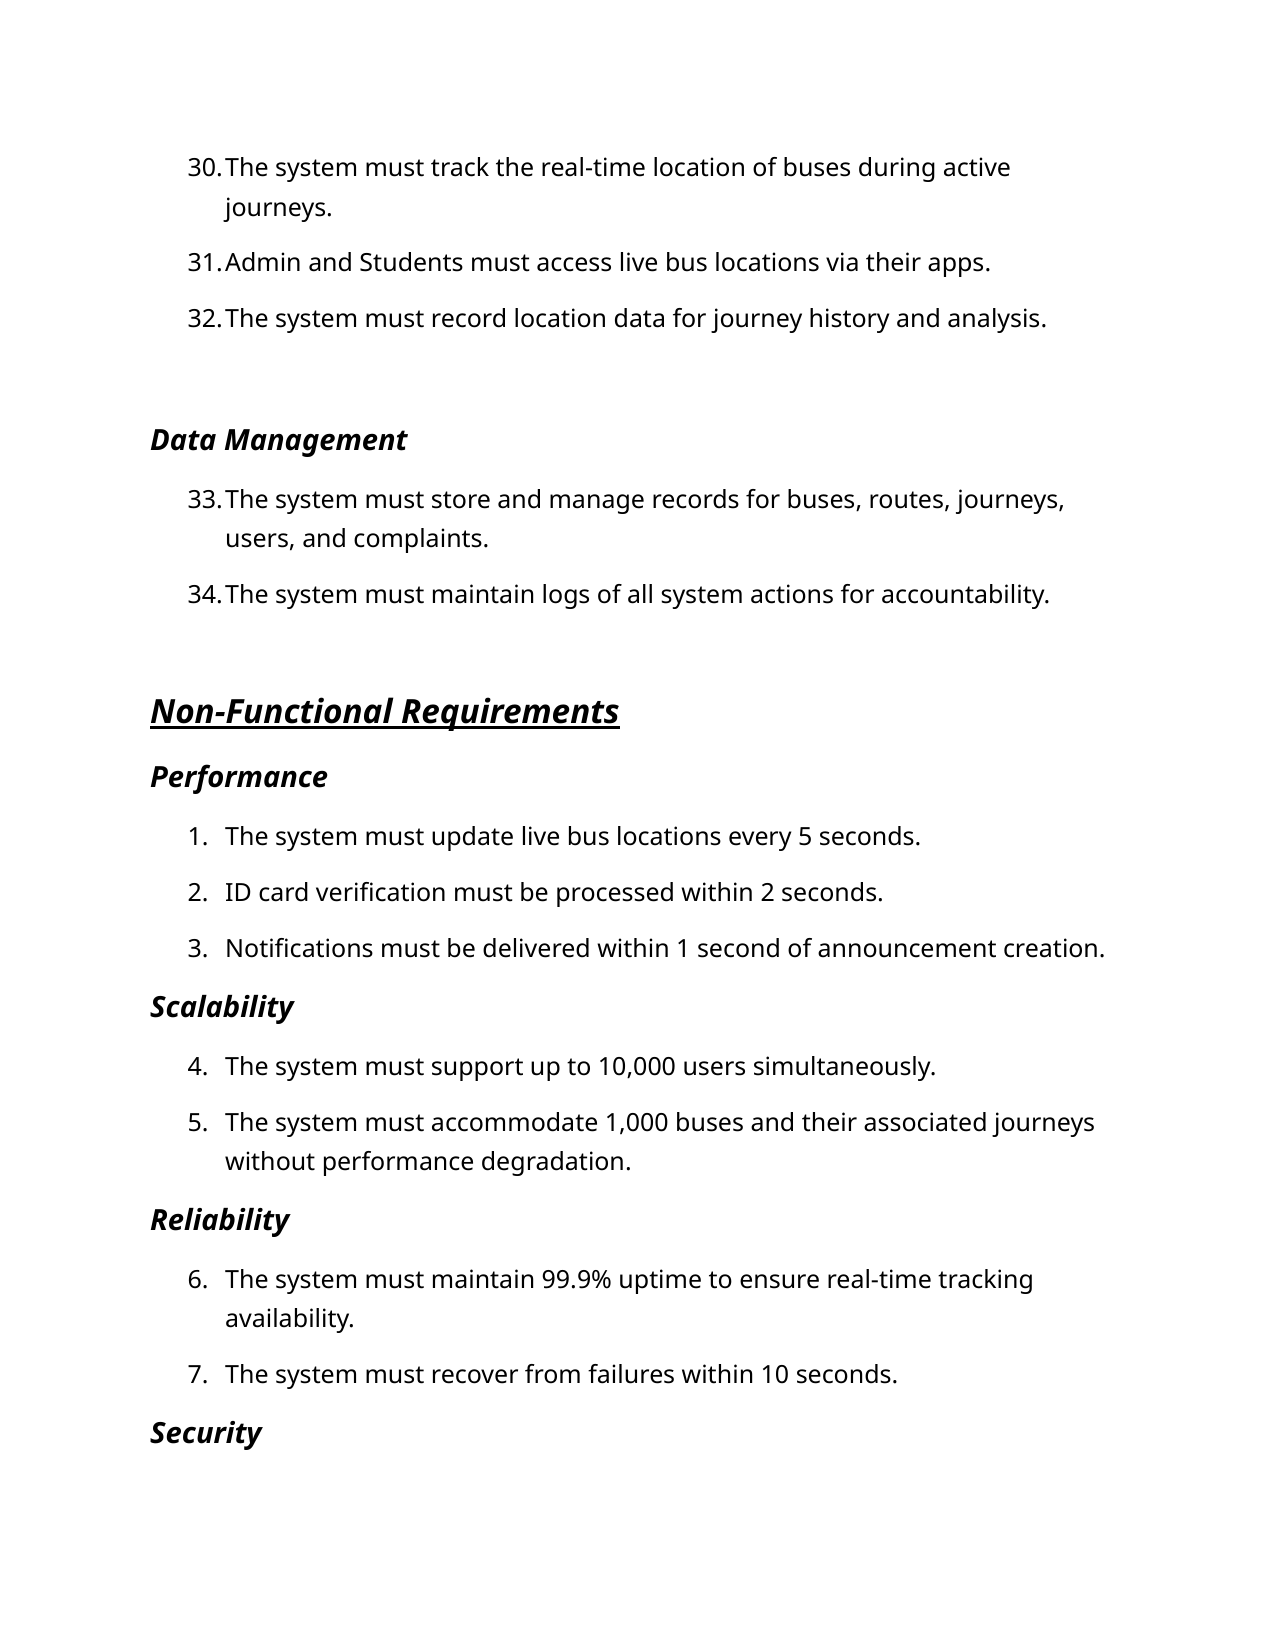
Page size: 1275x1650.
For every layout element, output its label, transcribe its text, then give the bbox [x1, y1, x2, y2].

list The system must maintain logs of all system actions for accountability. [187, 576, 1125, 610]
list ID card verification must be processed within 2 seconds. [187, 875, 1125, 909]
list The system must track the real-time location of buses during active journeys. [187, 150, 1125, 223]
list Admin and Students must access live bus locations via their apps. [187, 245, 1125, 279]
text Data Management [150, 419, 1125, 459]
text Reliability [150, 1200, 1125, 1239]
text Performance [150, 757, 1125, 796]
list The system must update live bus locations every 5 seconds. [187, 819, 1125, 853]
list The system must maintain 99.9% uptime to ensure real-time tracking availability. [187, 1262, 1125, 1335]
text Security [150, 1413, 1125, 1452]
text Scalability [150, 987, 1125, 1026]
list The system must store and manage records for buses, routes, journeys, users, and complaints. [187, 481, 1125, 554]
list The system must accommodate 1,000 buses and their associated journeys without performance degradation. [187, 1105, 1125, 1178]
list The system must recover from failures within 10 seconds. [187, 1357, 1125, 1391]
list The system must record location data for journey history and analysis. [187, 301, 1125, 335]
list The system must support up to 10,000 users simultaneously. [187, 1049, 1125, 1083]
list Notifications must be delivered within 1 second of announcement creation. [187, 931, 1125, 965]
text Non-Functional Requirements [150, 688, 1125, 733]
